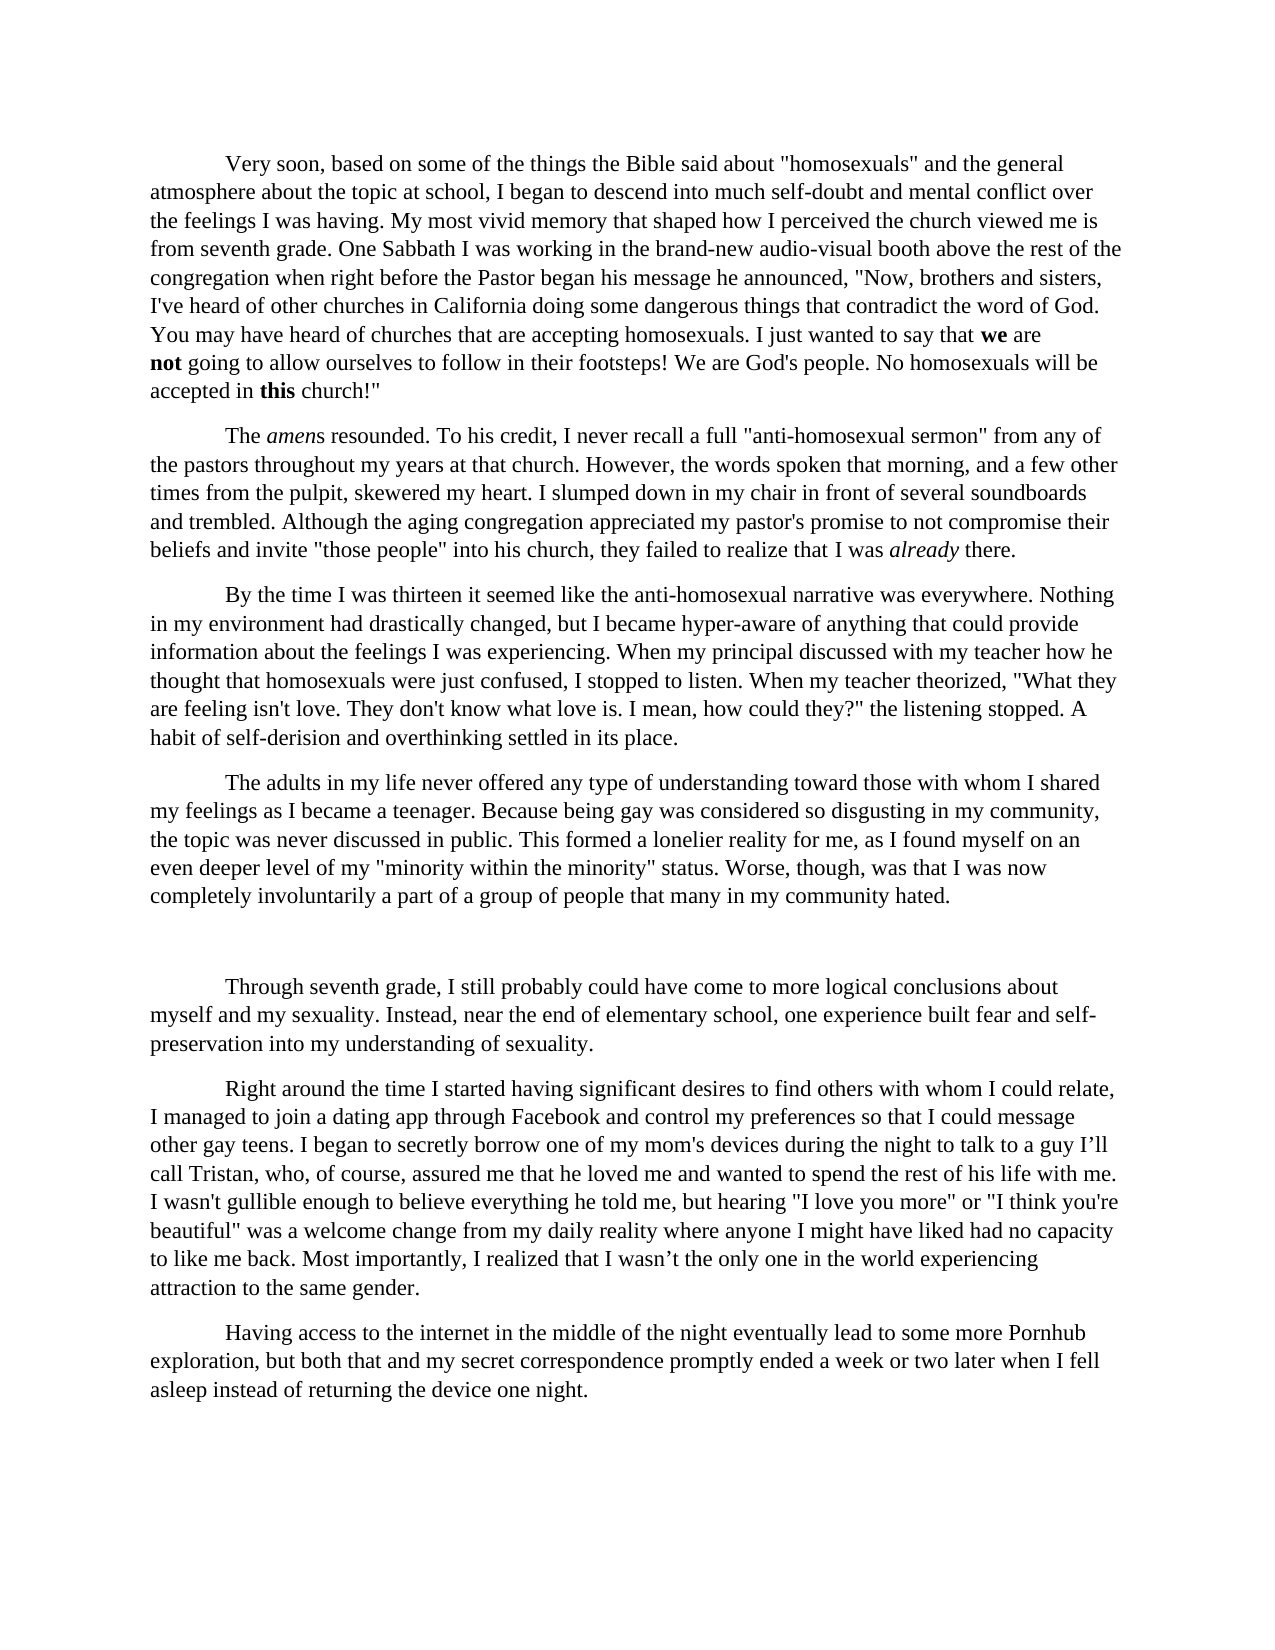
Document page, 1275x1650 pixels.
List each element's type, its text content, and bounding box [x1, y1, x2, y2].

text Right around the time I started having significant desires to find others with whom I could relate, I managed to join a dating app through Facebook and control my preferences so that I could message other gay teens. I began to secretly borrow one of my mom's devices during the night to talk to a guy I’ll call Tristan, who, of course, assured me that he loved me and wanted to spend the rest of his life with me. I wasn't gullible enough to believe everything he told me, but hearing "I love you more" or "I think you're beautiful" was a welcome change from my daily reality where anyone I might have liked had no capacity to like me back. Most importantly, I realized that I wasn’t the only one in the world experiencing attraction to the same gender. [150, 1075, 1125, 1300]
text Through seventh grade, I still probably could have come to more logical conclusions about myself and my sexuality. Instead, near the end of elementary school, one experience built fear and self-preservation into my understanding of sexuality. [150, 973, 1125, 1056]
text Having access to the internet in the middle of the night eventually lead to some more Pornhub exploration, but both that and my secret correspondence promptly ended a week or two later when I fell asleep instead of returning the device one night. [150, 1319, 1125, 1432]
text Very soon, based on some of the things the Bible said about "homosexuals" and the general atmosphere about the topic at school, I began to descend into much self-doubt and mental conflict over the feelings I was having. My most vivid memory that shaped how I perceived the church viewed me is from seventh grade. One Sabbath I was working in the brand-new audio-visual booth above the rest of the congregation when right before the Pastor began his message he announced, "Now, brothers and sisters, I've heard of other churches in California doing some dangerous things that contradict the word of God. You may have heard of churches that are accepting homosexuals. I just wanted to say that we are not going to allow ourselves to follow in their footsteps! We are God's people. No homosexuals will be accepted in this church!" [150, 150, 1125, 404]
text The adults in my life never offered any type of understanding toward those with whom I shared my feelings as I became a teenager. Because being gay was considered so disgusting in my community, the topic was never discussed in public. This formed a lonelier reality for me, as I found myself on an even deeper level of my "minority within the minority" status. Worse, though, was that I was now completely involuntarily a part of a group of people that many in my community hated. [150, 769, 1125, 909]
text By the time I was thirteen it seemed like the anti-homosexual narrative was everywhere. Nothing in my environment had drastically changed, but I became hyper-aware of anything that could provide information about the feelings I was experiencing. When my principal discussed with my teacher how he thought that homosexuals were just confused, I stopped to listen. When my teacher theorized, "What they are feeling isn't love. They don't know what love is. I mean, how could they?" the listening stopped. A habit of self-derision and overthinking settled in its place. [150, 581, 1125, 750]
